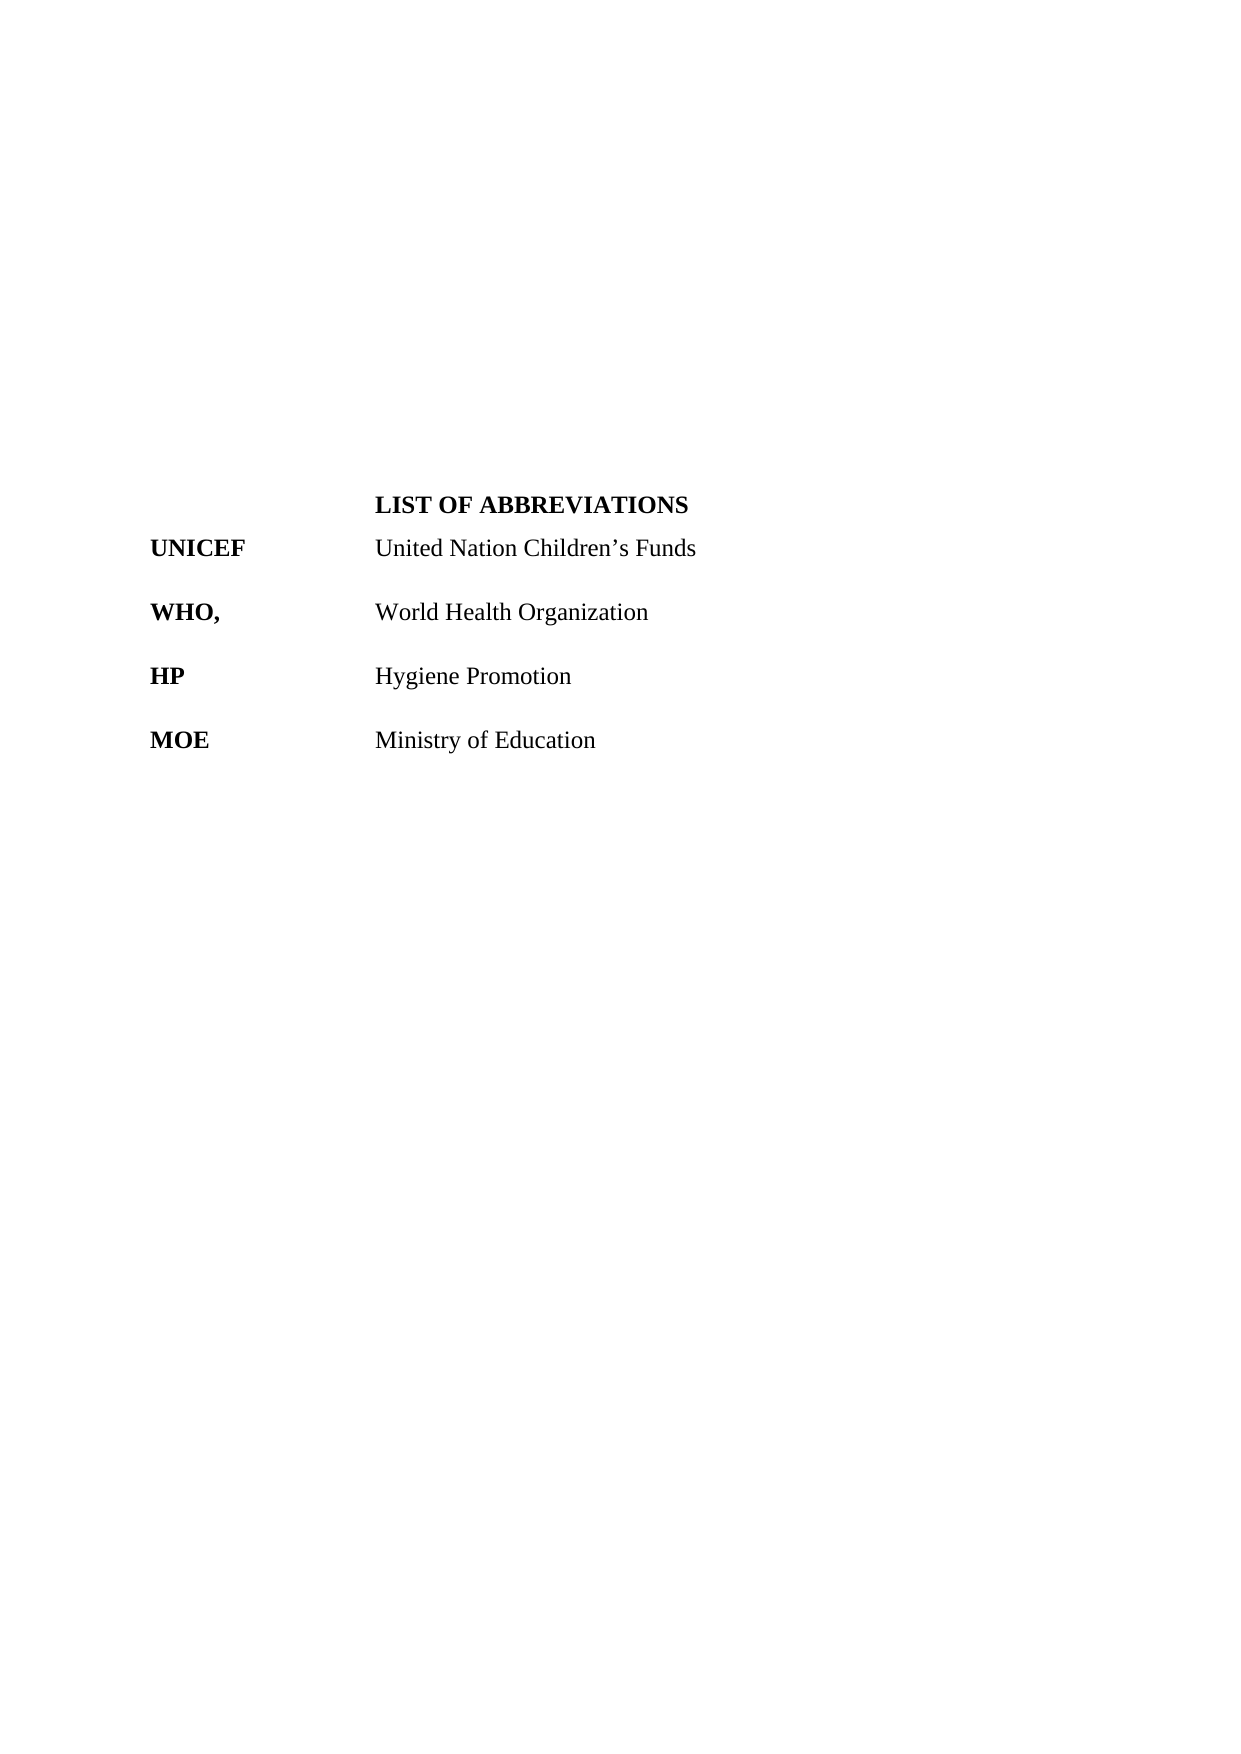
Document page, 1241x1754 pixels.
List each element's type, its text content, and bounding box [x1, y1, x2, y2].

text WHO, World Health Organization [150, 597, 1090, 626]
text MOE Ministry of Education [150, 725, 1090, 754]
text LIST OF ABBREVIATIONS [150, 490, 1090, 519]
text UNICEF United Nation Children’s Funds [150, 533, 1090, 562]
text HP Hygiene Promotion [150, 661, 1090, 690]
